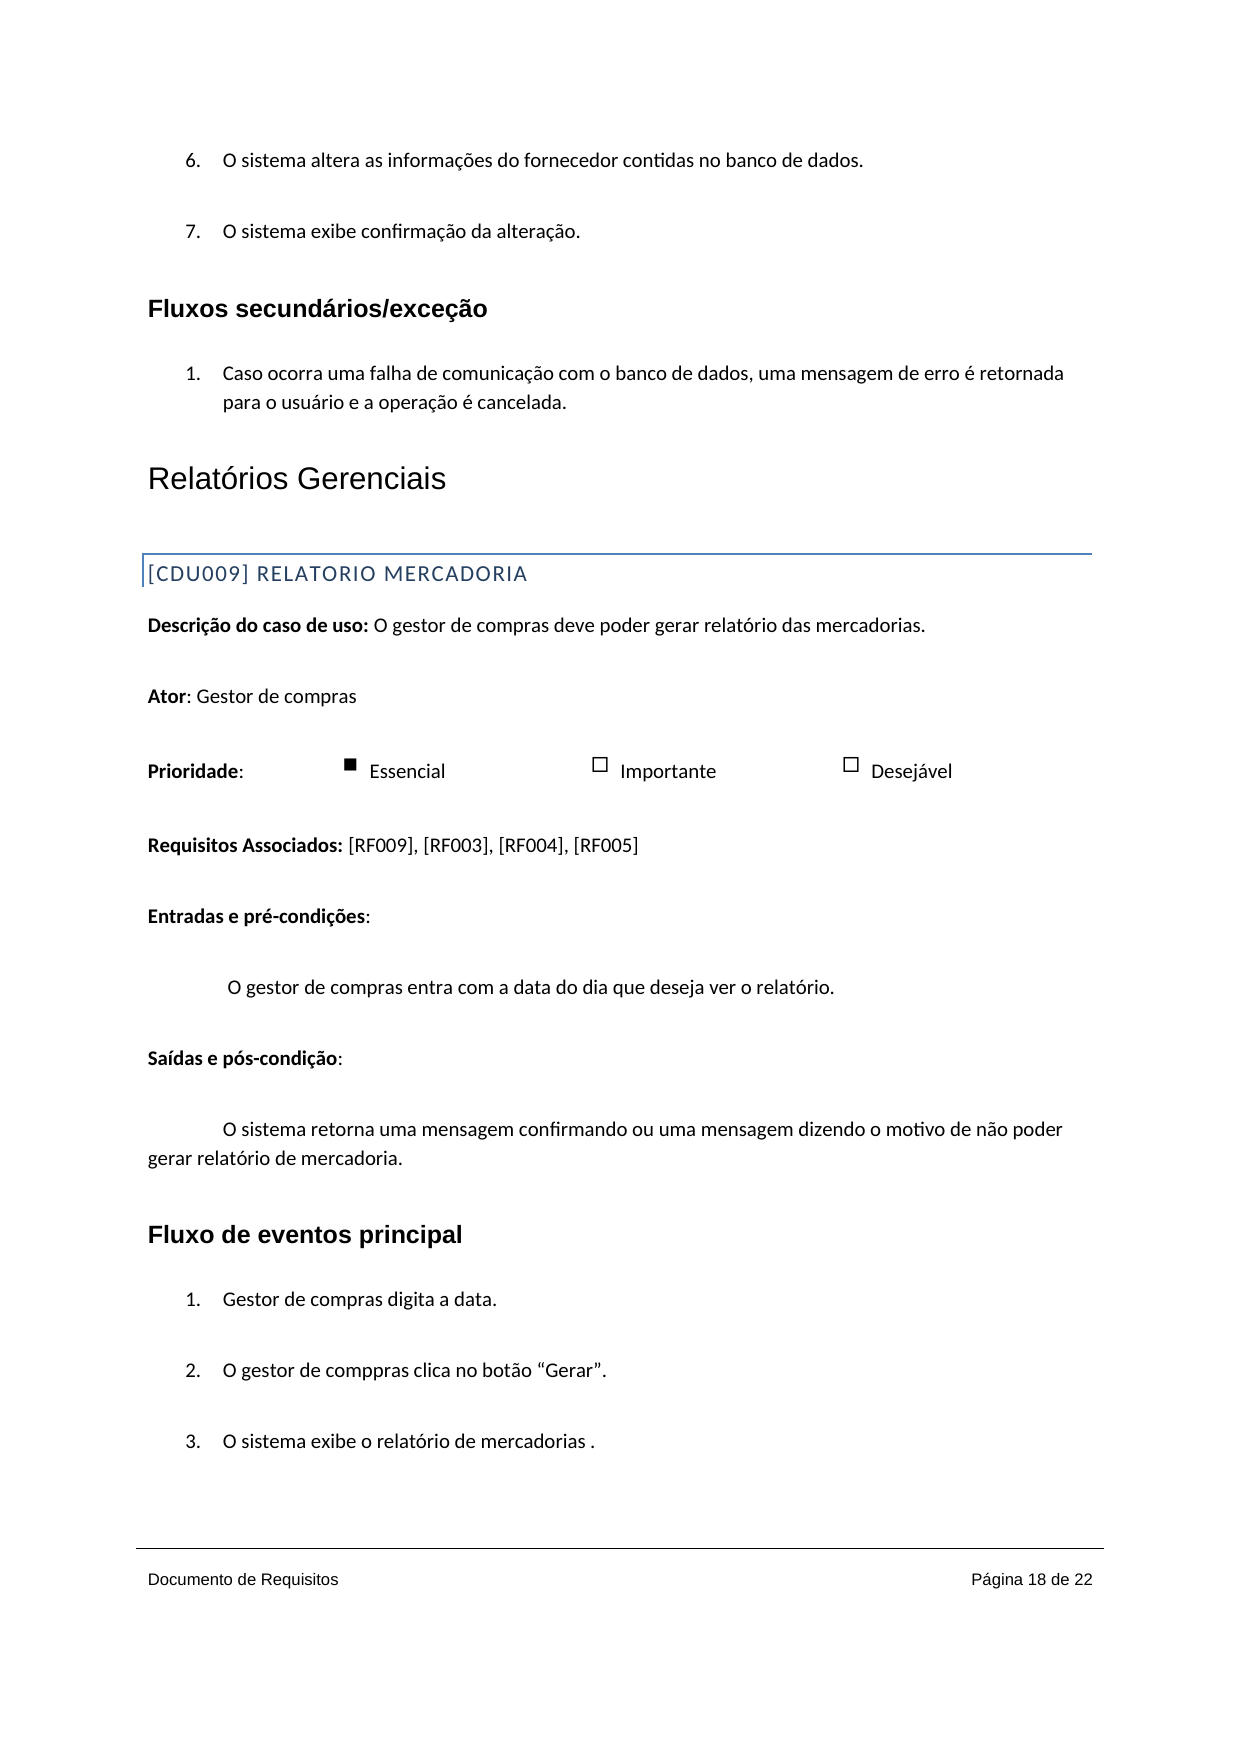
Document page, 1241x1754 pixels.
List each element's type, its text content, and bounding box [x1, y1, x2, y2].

text Ator: Gestor de compras [148, 683, 1092, 708]
text Fluxo de eventos principal [148, 1220, 1092, 1249]
subtitle [CDU009] relatorio mercadoria [144, 555, 1092, 587]
table_header [827, 733, 871, 812]
table_header Desejável [871, 733, 1015, 812]
table_header [576, 733, 620, 812]
list O sistema altera as informações do fornecedor contidas no banco de dados. [185, 148, 1092, 173]
text Saídas e pós-condição: [148, 1045, 1092, 1071]
table_header [325, 733, 369, 812]
text Requisitos Associados: [RF009], [RF003], [RF004], [RF005] [148, 833, 1092, 858]
table_header Essencial [369, 733, 576, 812]
table_header Importante [620, 733, 827, 812]
text Entradas e pré-condições: [148, 903, 1092, 929]
list O sistema exibe confirmação da alteração. [185, 218, 1092, 244]
text Fluxos secundários/exceção [148, 293, 1092, 322]
list Gestor de compras digita a data. [185, 1286, 1092, 1312]
list O sistema exibe o relatório de mercadorias . [185, 1428, 1092, 1453]
list O gestor de comppras clica no botão “Gerar”. [185, 1357, 1092, 1383]
text O gestor de compras entra com a data do dia que deseja ver o relatório. [148, 974, 1092, 1000]
text O sistema retorna uma mensagem confirmando ou uma mensagem dizendo o motivo de não poder gerar relatório de mercadoria. [148, 1116, 1092, 1171]
text Descrição do caso de uso: O gestor de compras deve poder gerar relatório das mercadorias. [148, 612, 1092, 637]
text Relatórios Gerenciais [148, 460, 1092, 496]
table_header Prioridade: [136, 733, 325, 812]
list Caso ocorra uma falha de comunicação com o banco de dados, uma mensagem de erro é retornada para o usuário e a operação é cancelada. [185, 360, 1092, 414]
